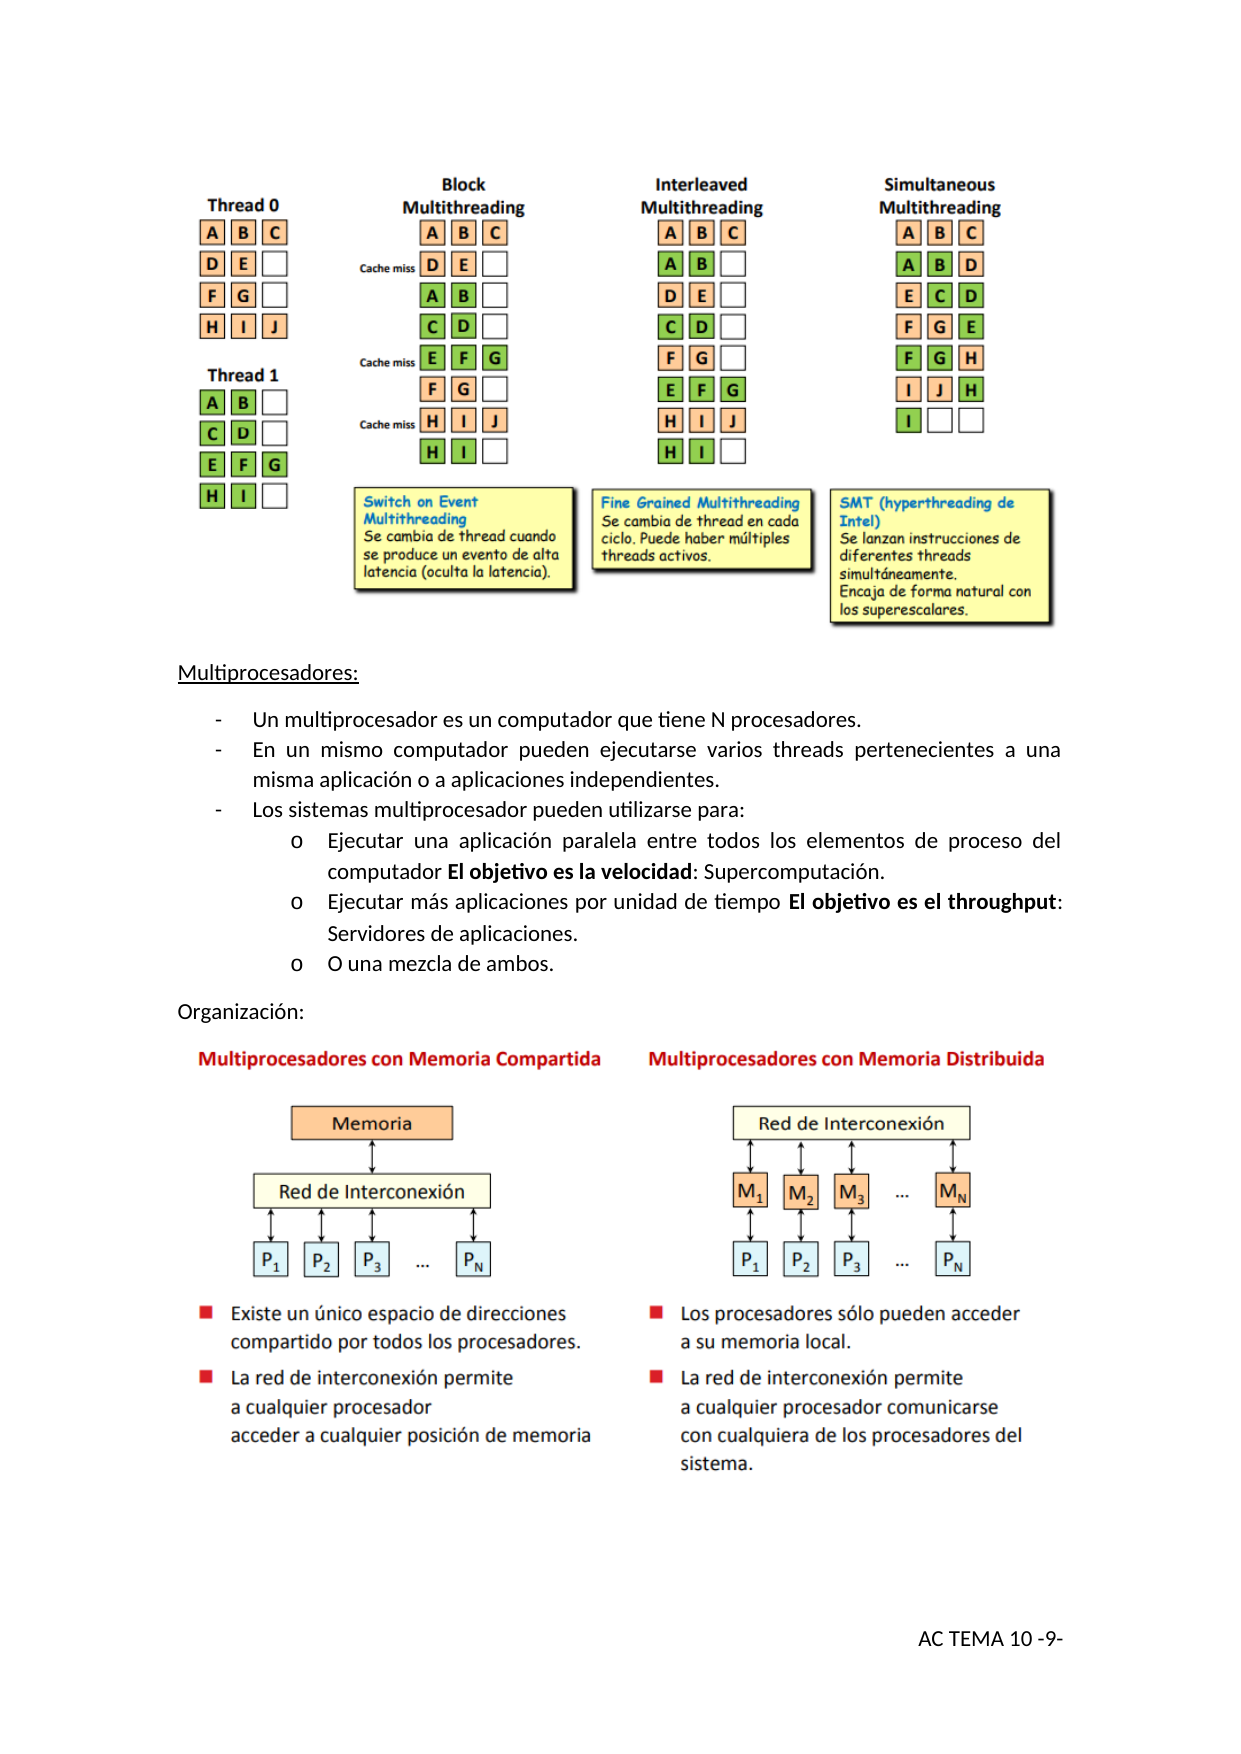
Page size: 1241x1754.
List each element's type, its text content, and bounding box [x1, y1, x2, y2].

list En un mismo computador pueden ejecutarse varios threads pertenecientes a una misma aplicación o a aplicaciones independientes. [215, 735, 1063, 793]
text Organización: [177, 997, 1063, 1025]
list Ejecutar más aplicaciones por unidad de tiempo El objetivo es el throughput: Servidores de aplicaciones. [290, 887, 1063, 947]
list Ejecutar una aplicación paralela entre todos los elementos de proceso del computador El objetivo es la velocidad: Supercomputación. [290, 826, 1063, 885]
list Un multiprocesador es un computador que tiene N procesadores. [215, 705, 1063, 733]
list O una mezcla de ambos. [290, 949, 1063, 978]
text Multiprocesadores: [177, 658, 1063, 686]
picture [177, 147, 1063, 640]
picture [177, 1043, 1063, 1487]
list Los sistemas multiprocesador pueden utilizarse para: [215, 796, 1063, 823]
